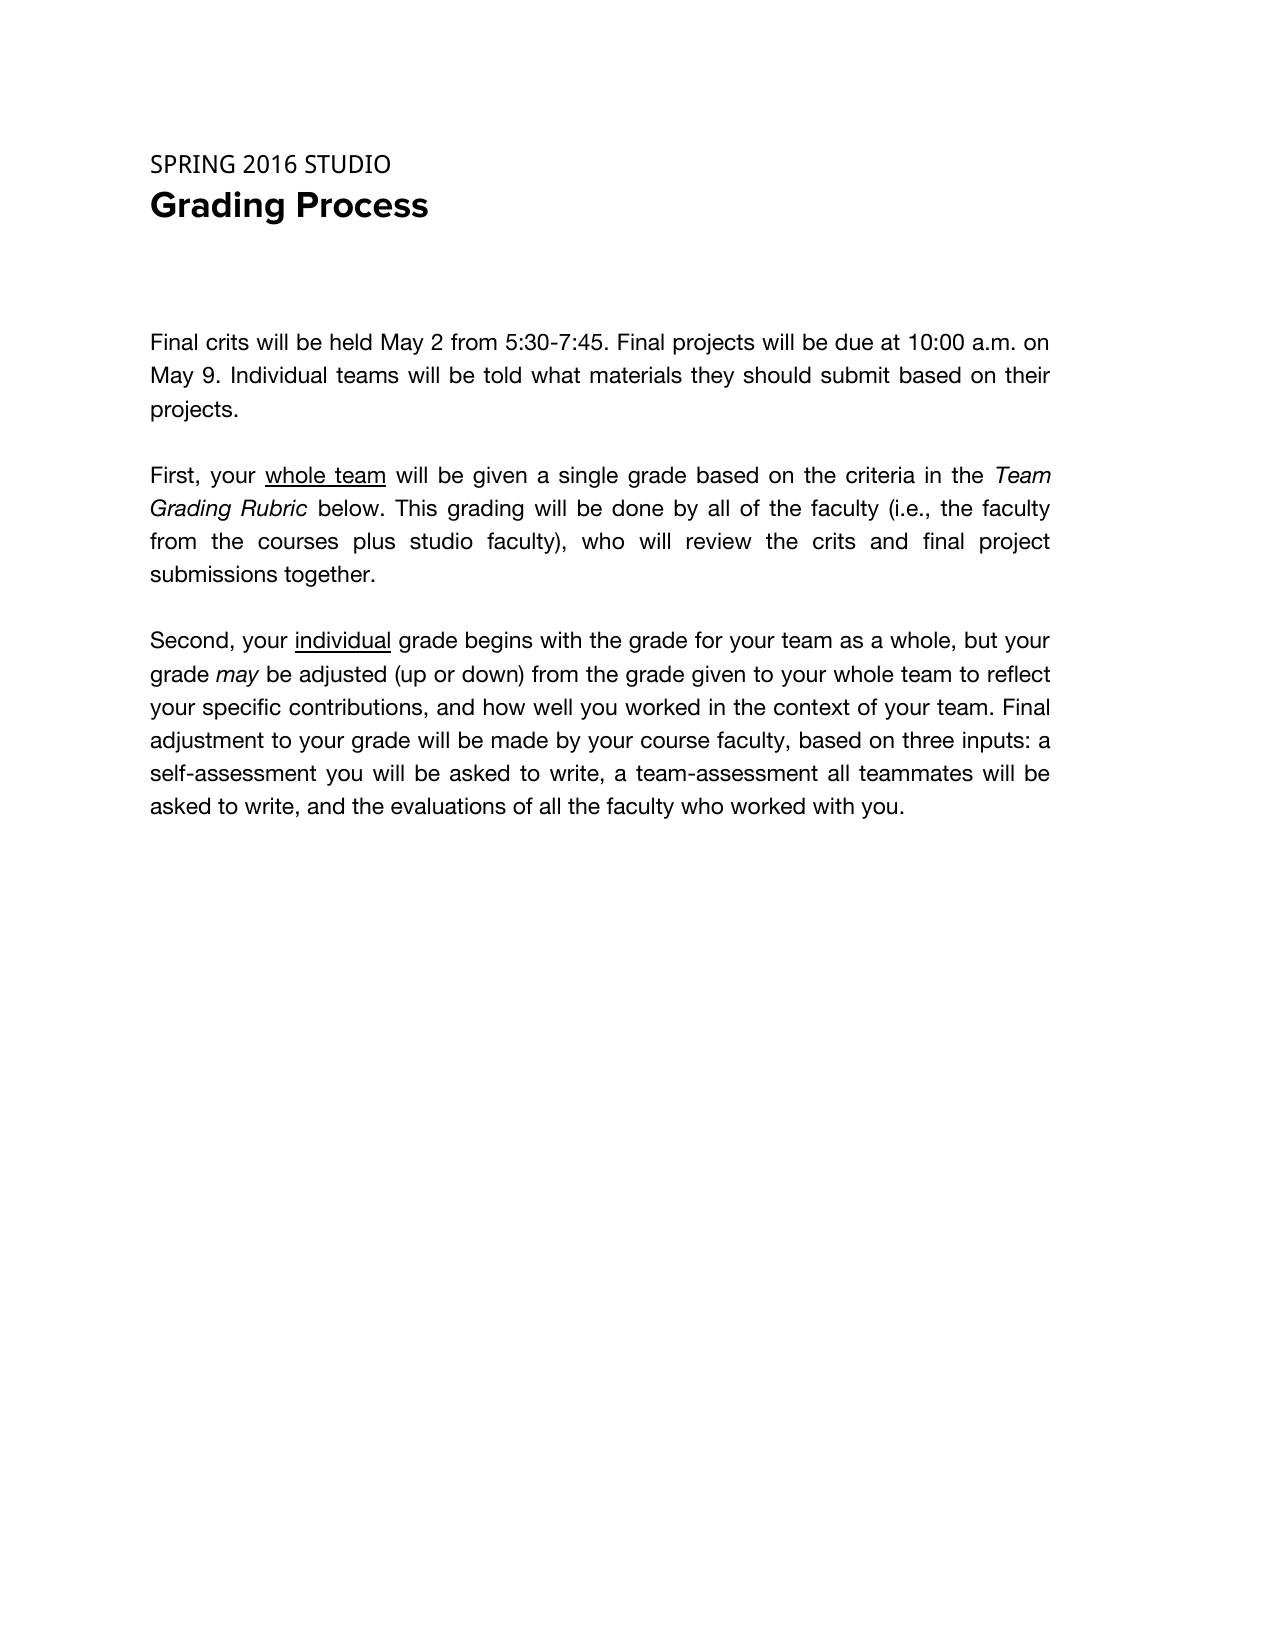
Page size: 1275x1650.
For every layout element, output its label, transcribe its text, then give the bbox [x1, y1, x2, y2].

text First, your whole team will be given a single grade based on the criteria in the Team Grading Rubric below. This grading will be done by all of the faculty (i.e., the faculty from the courses plus studio faculty), who will review the crits and final project submissions together. [150, 461, 1052, 589]
text Final crits will be held May 2 from 5:30-7:45. Final projects will be due at 10:00 a.m. on May 9. Individual teams will be told what materials they should submit based on their projects. [150, 328, 1052, 424]
subtitle SPRING 2016 STUDIO [150, 150, 1052, 179]
subtitle Grading Process [150, 183, 1052, 229]
text Second, your individual grade begins with the grade for your team as a whole, but your grade may be adjusted (up or down) from the grade given to your whole team to reflect your specific contributions, and how well you worked in the context of your team. Final adjustment to your grade will be made by your course faculty, based on three inputs: a self-assessment you will be asked to write, a team-assessment all teammates will be asked to write, and the evaluations of all the faculty who worked with you. [150, 627, 1052, 821]
